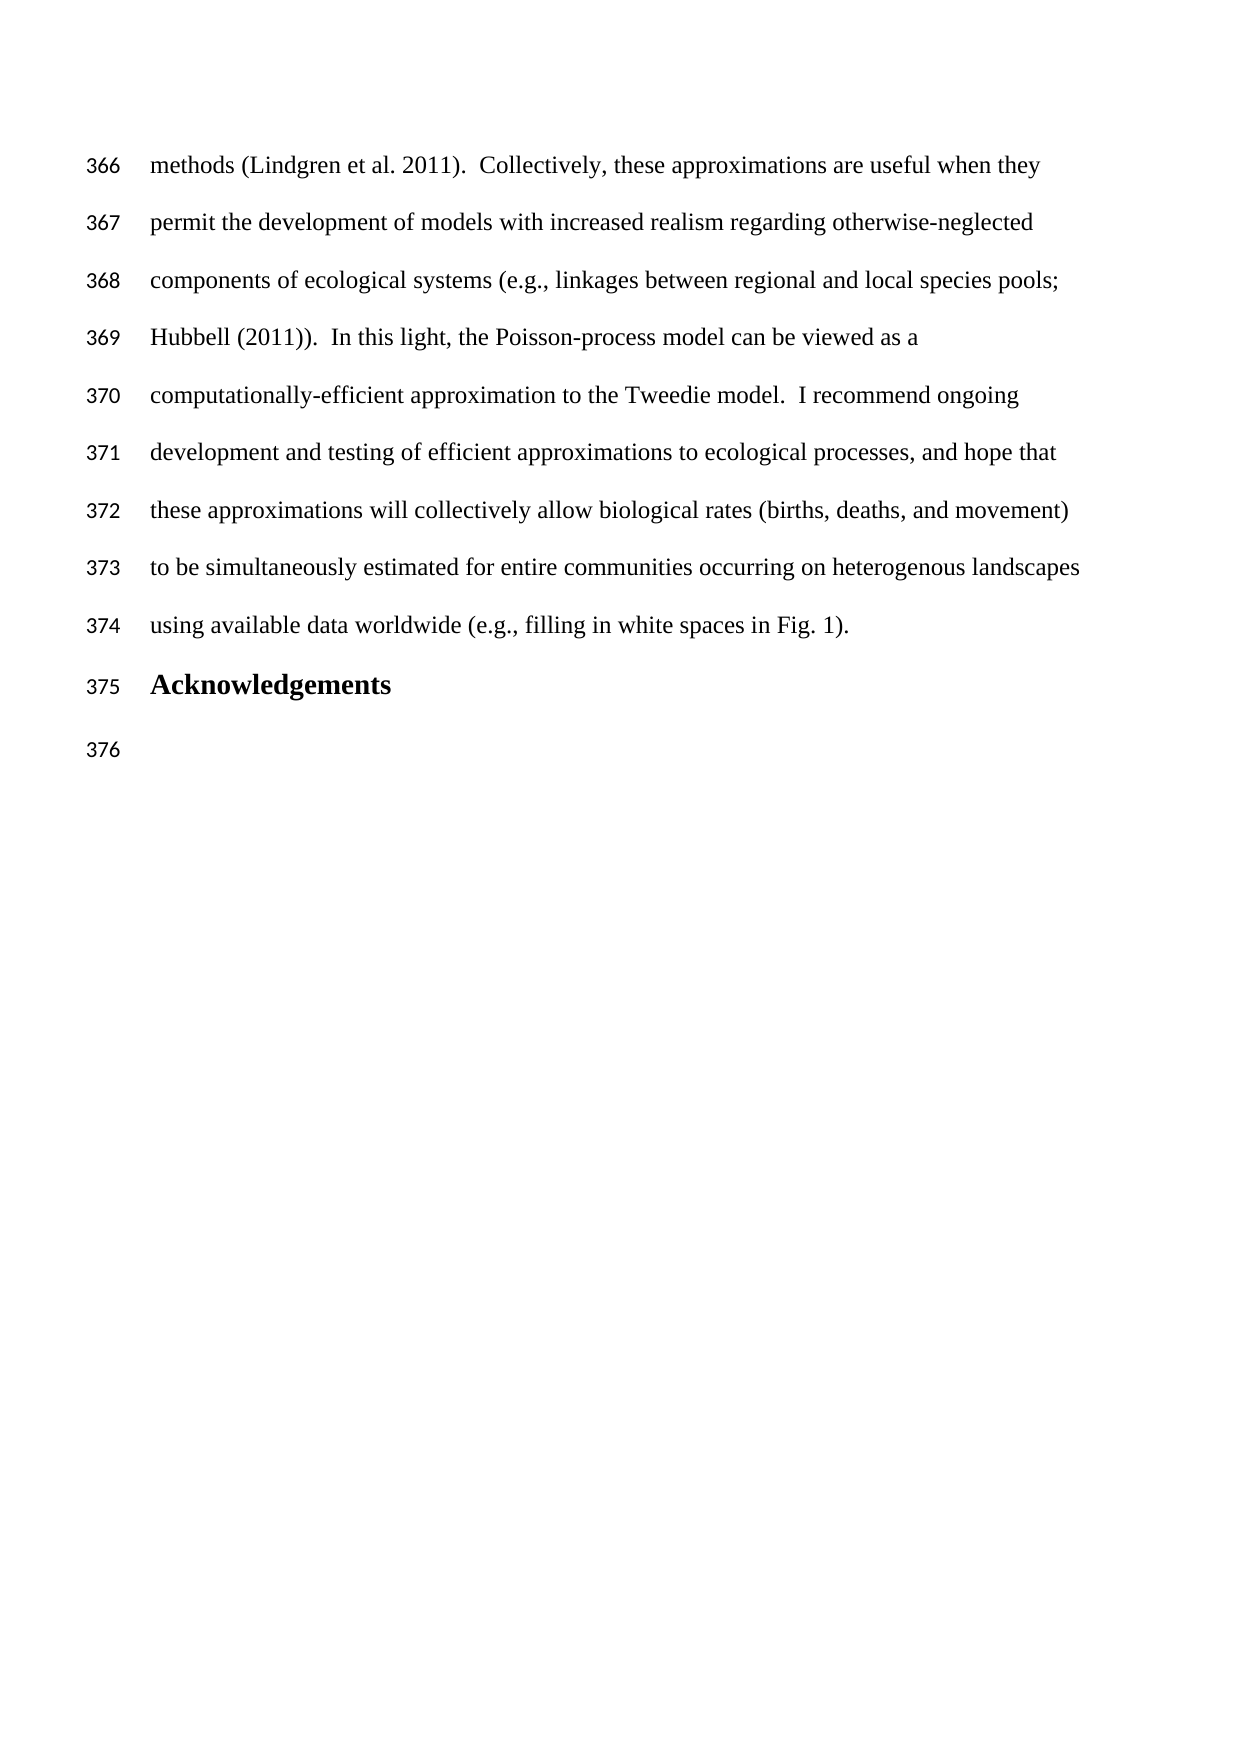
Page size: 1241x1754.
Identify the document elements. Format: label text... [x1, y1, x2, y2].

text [150, 150, 1090, 639]
text Acknowledgements [150, 667, 1090, 701]
